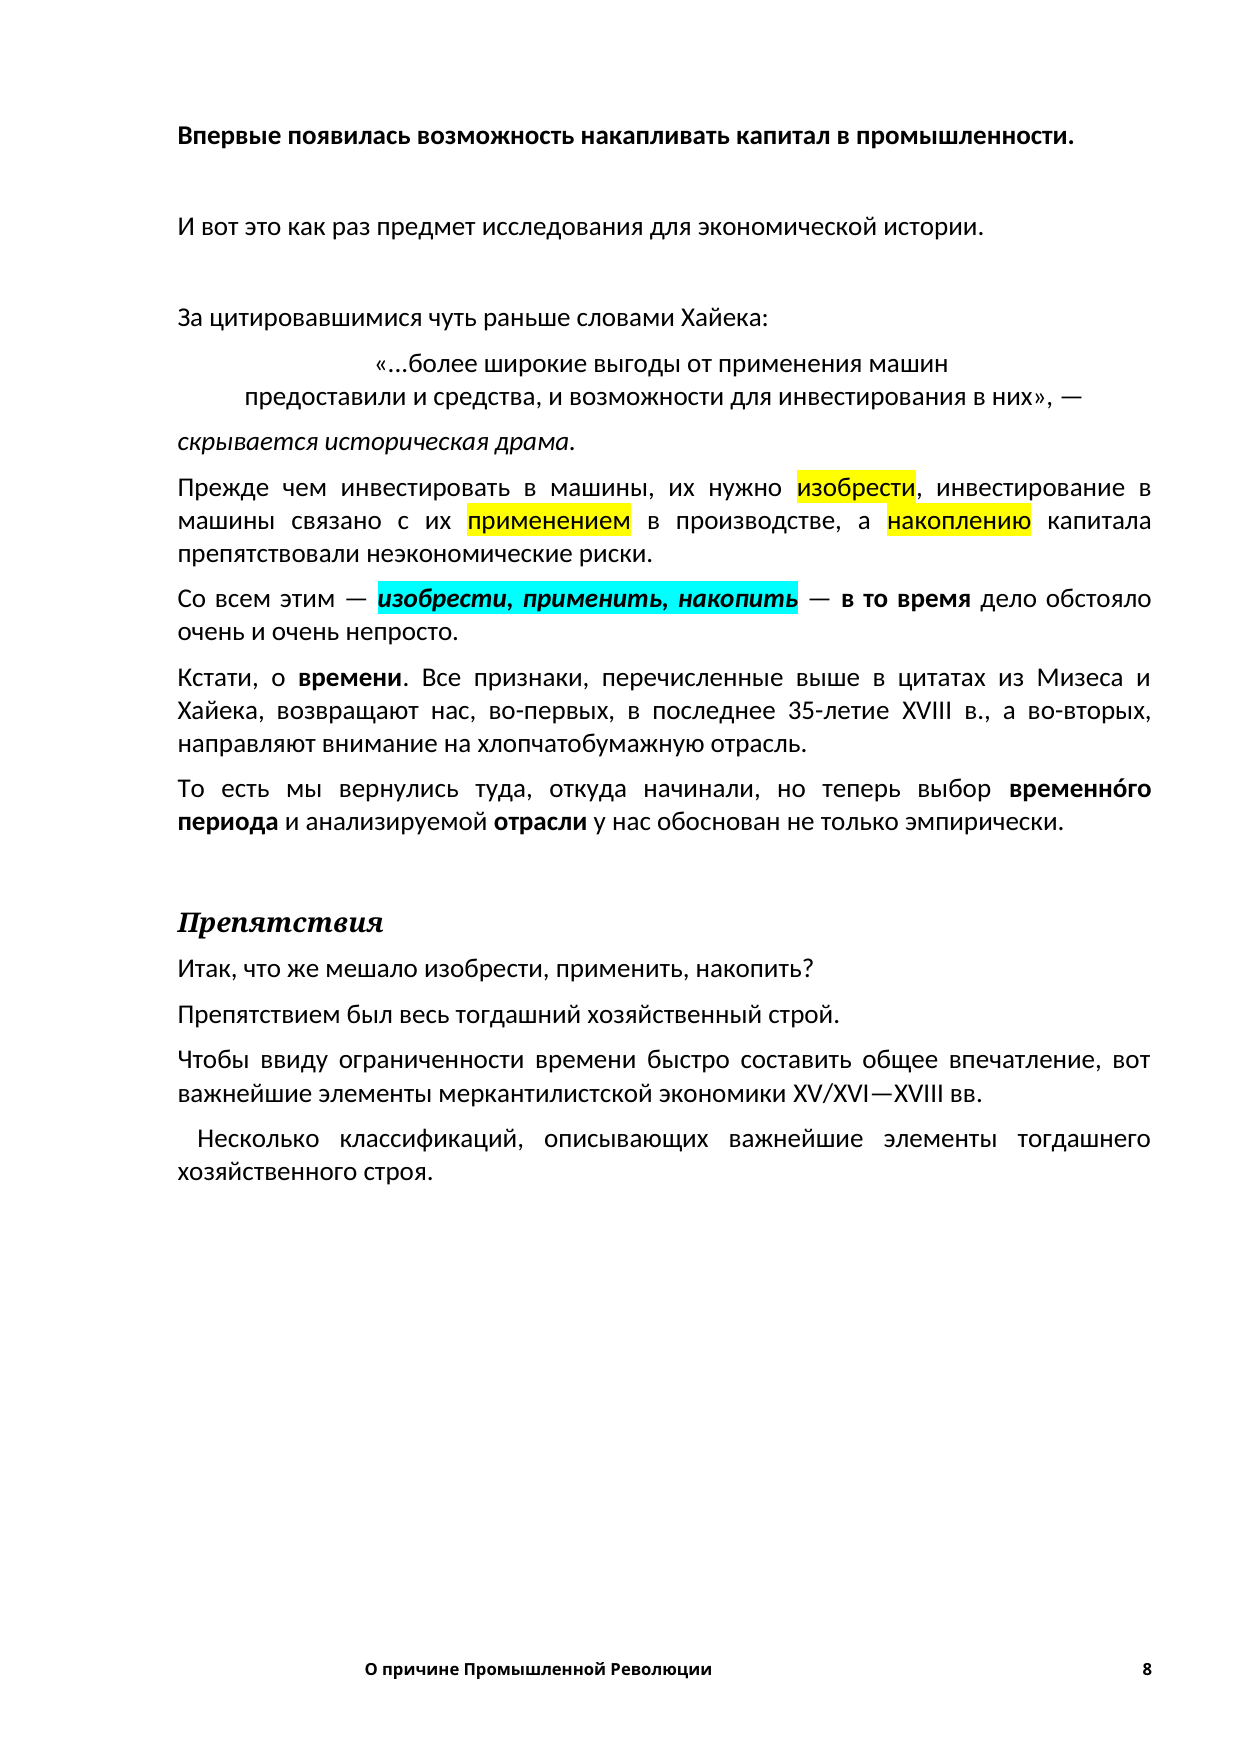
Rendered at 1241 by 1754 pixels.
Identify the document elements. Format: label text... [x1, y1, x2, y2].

text «...более широкие выгоды от применения машин предоставили и средства, и возможности для инвестирования в них», — [177, 346, 1152, 412]
text За цитировавшимися чуть раньше словами Хайека: [177, 300, 1152, 333]
text И вот это как раз предмет исследования для экономической истории. [177, 209, 1152, 242]
text Препятствием был весь тогдашний хозяйственный строй. [177, 997, 1152, 1030]
text То есть мы вернулись туда, откуда начинали, но теперь выбор временнóго периода и анализируемой отрасли у нас обоснован не только эмпирически. [177, 771, 1152, 837]
text Несколько классификаций, описывающих важнейшие элементы тогдашнего хозяйственного строя. [177, 1121, 1152, 1187]
subtitle Препятствия [177, 908, 1152, 939]
text Итак, что же мешало изобрести, применить, накопить? [177, 952, 1152, 985]
text Впервые появилась возможность накапливать капитал в промышленности. [177, 118, 1152, 151]
text Кстати, о времени. Все признаки, перечисленные выше в цитатах из Мизеса и Хайека, возвращают нас, во-первых, в последнее 35-летие XVIII в., а во-вторых, направляют внимание на хлопчатобумажную отрасль. [177, 660, 1152, 759]
text Со всем этим — изобрести, применить, накопить — в то время дело обстояло очень и очень непросто. [177, 581, 1152, 647]
text Прежде чем инвестировать в машины, их нужно изобрести, инвестирование в машины связано с их применением в производстве, а накоплению капитала препятствовали неэкономические риски. [177, 470, 1152, 569]
text Чтобы ввиду ограниченности времени быстро составить общее впечатление, вот важнейшие элементы меркантилистской экономики XV/XVI—XVIII вв. [177, 1043, 1152, 1109]
text скрывается историческая драма. [177, 424, 1152, 457]
